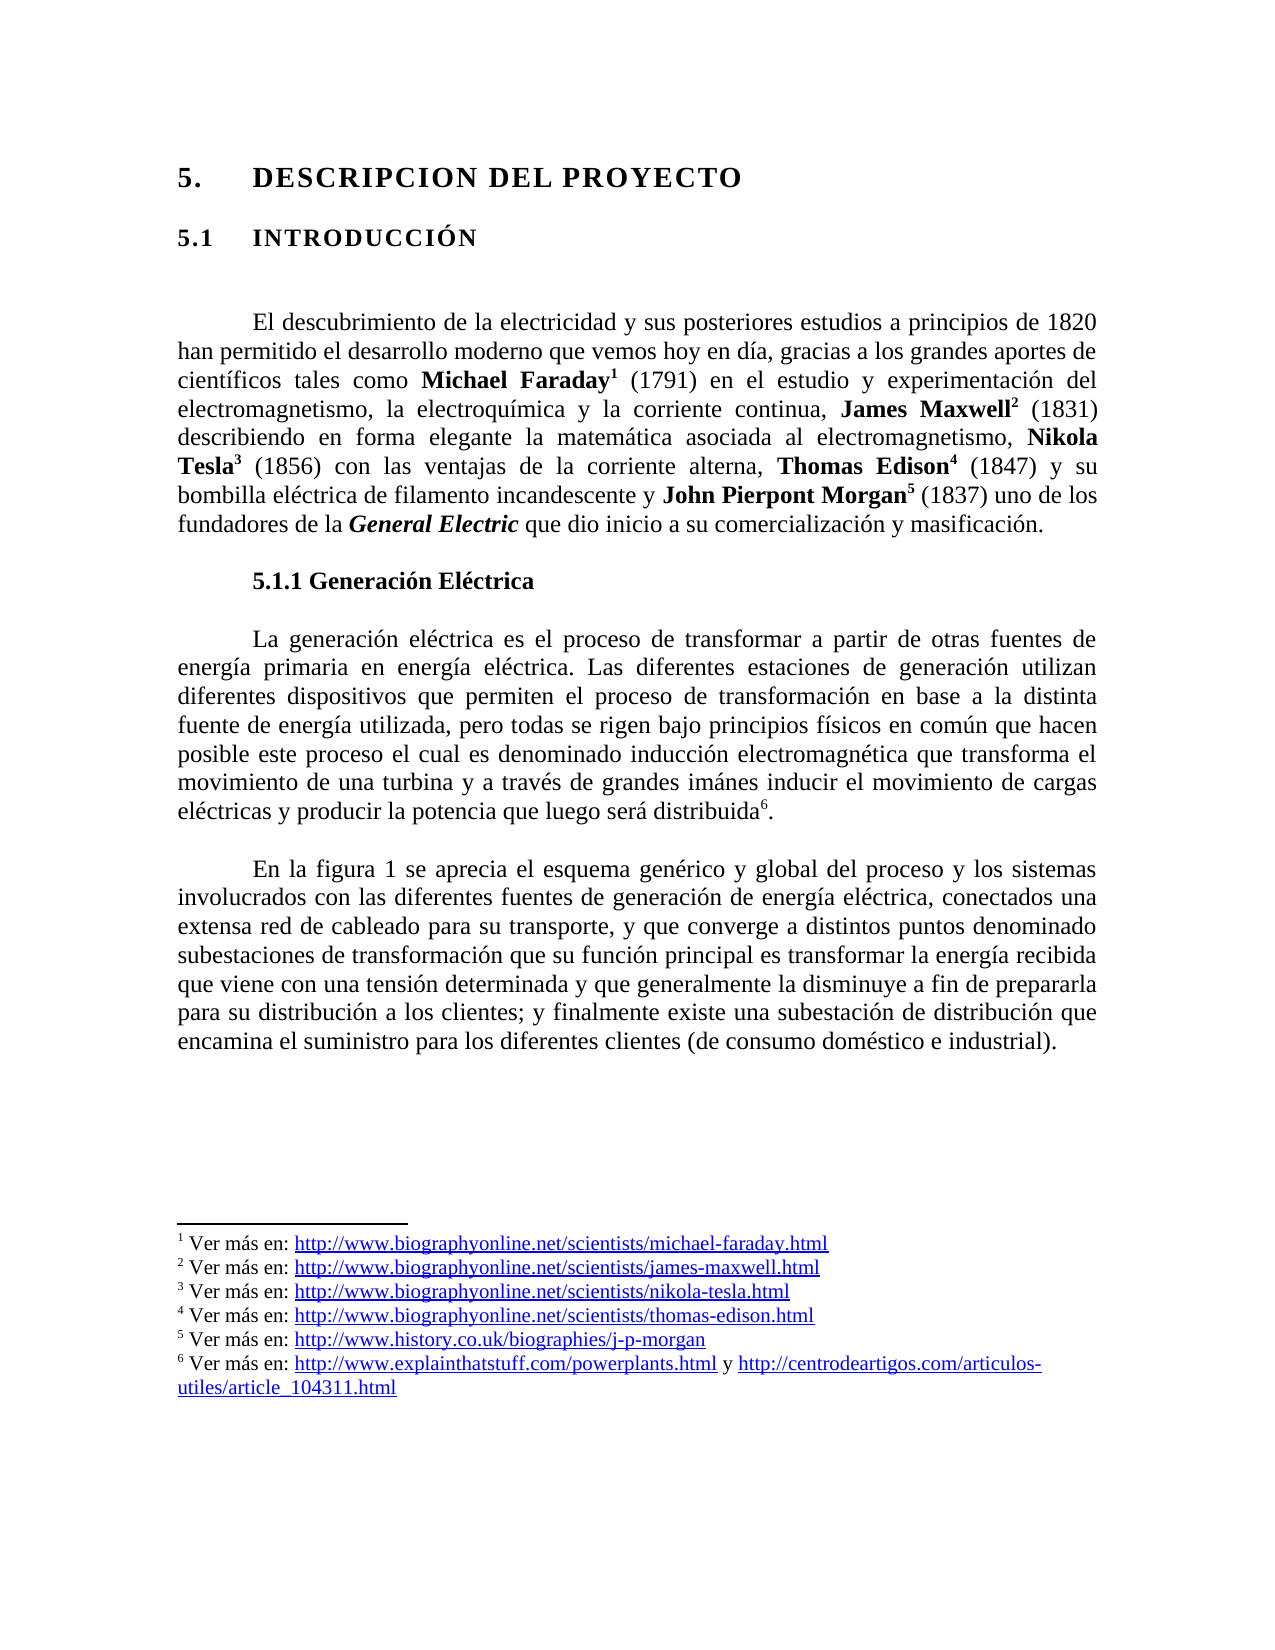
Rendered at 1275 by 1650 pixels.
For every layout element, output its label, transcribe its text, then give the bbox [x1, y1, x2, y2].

subtitle DESCRIPCION DEL PROYECTO [177, 160, 1098, 194]
text En la figura 1 se aprecia el esquema genérico y global del proceso y los sistemas involucrados con las diferentes fuentes de generación de energía eléctrica, conectados una extensa red de cableado para su transporte, y que converge a distintos puntos denominado subestaciones de transformación que su función principal es transformar la energía recibida que viene con una tensión determinada y que generalmente la disminuye a fin de prepararla para su distribución a los clientes; y finalmente existe una subestación de distribución que encamina el suministro para los diferentes clientes (de consumo doméstico e industrial). [177, 854, 1098, 1055]
text La generación eléctrica es el proceso de transformar a partir de otras fuentes de energía primaria en energía eléctrica. Las diferentes estaciones de generación utilizan diferentes dispositivos que permiten el proceso de transformación en base a la distinta fuente de energía utilizada, pero todas se rigen bajo principios físicos en común que hacen posible este proceso el cual es denominado inducción electromagnética que transforma el movimiento de una turbina y a través de grandes imánes inducir el movimiento de cargas eléctricas y producir la potencia que luego será distribuida. [177, 624, 1098, 825]
text 5.1.1 Generación Eléctrica [177, 566, 1098, 595]
text El descubrimiento de la electricidad y sus posteriores estudios a principios de 1820 han permitido el desarrollo moderno que vemos hoy en día, gracias a los grandes aportes de científicos tales como Michael Faraday (1791) en el estudio y experimentación del electromagnetismo, la electroquímica y la corriente continua, James Maxwell (1831) describiendo en forma elegante la matemática asociada al electromagnetismo, Nikola Tesla (1856) con las ventajas de la corriente alterna, Thomas Edison (1847) y su bombilla eléctrica de filamento incandescente y John Pierpont Morgan (1837) uno de los fundadores de la General Electric que dio inicio a su comercialización y masificación. [177, 307, 1098, 537]
subtitle INTRODUCCIÓN [177, 223, 1098, 252]
